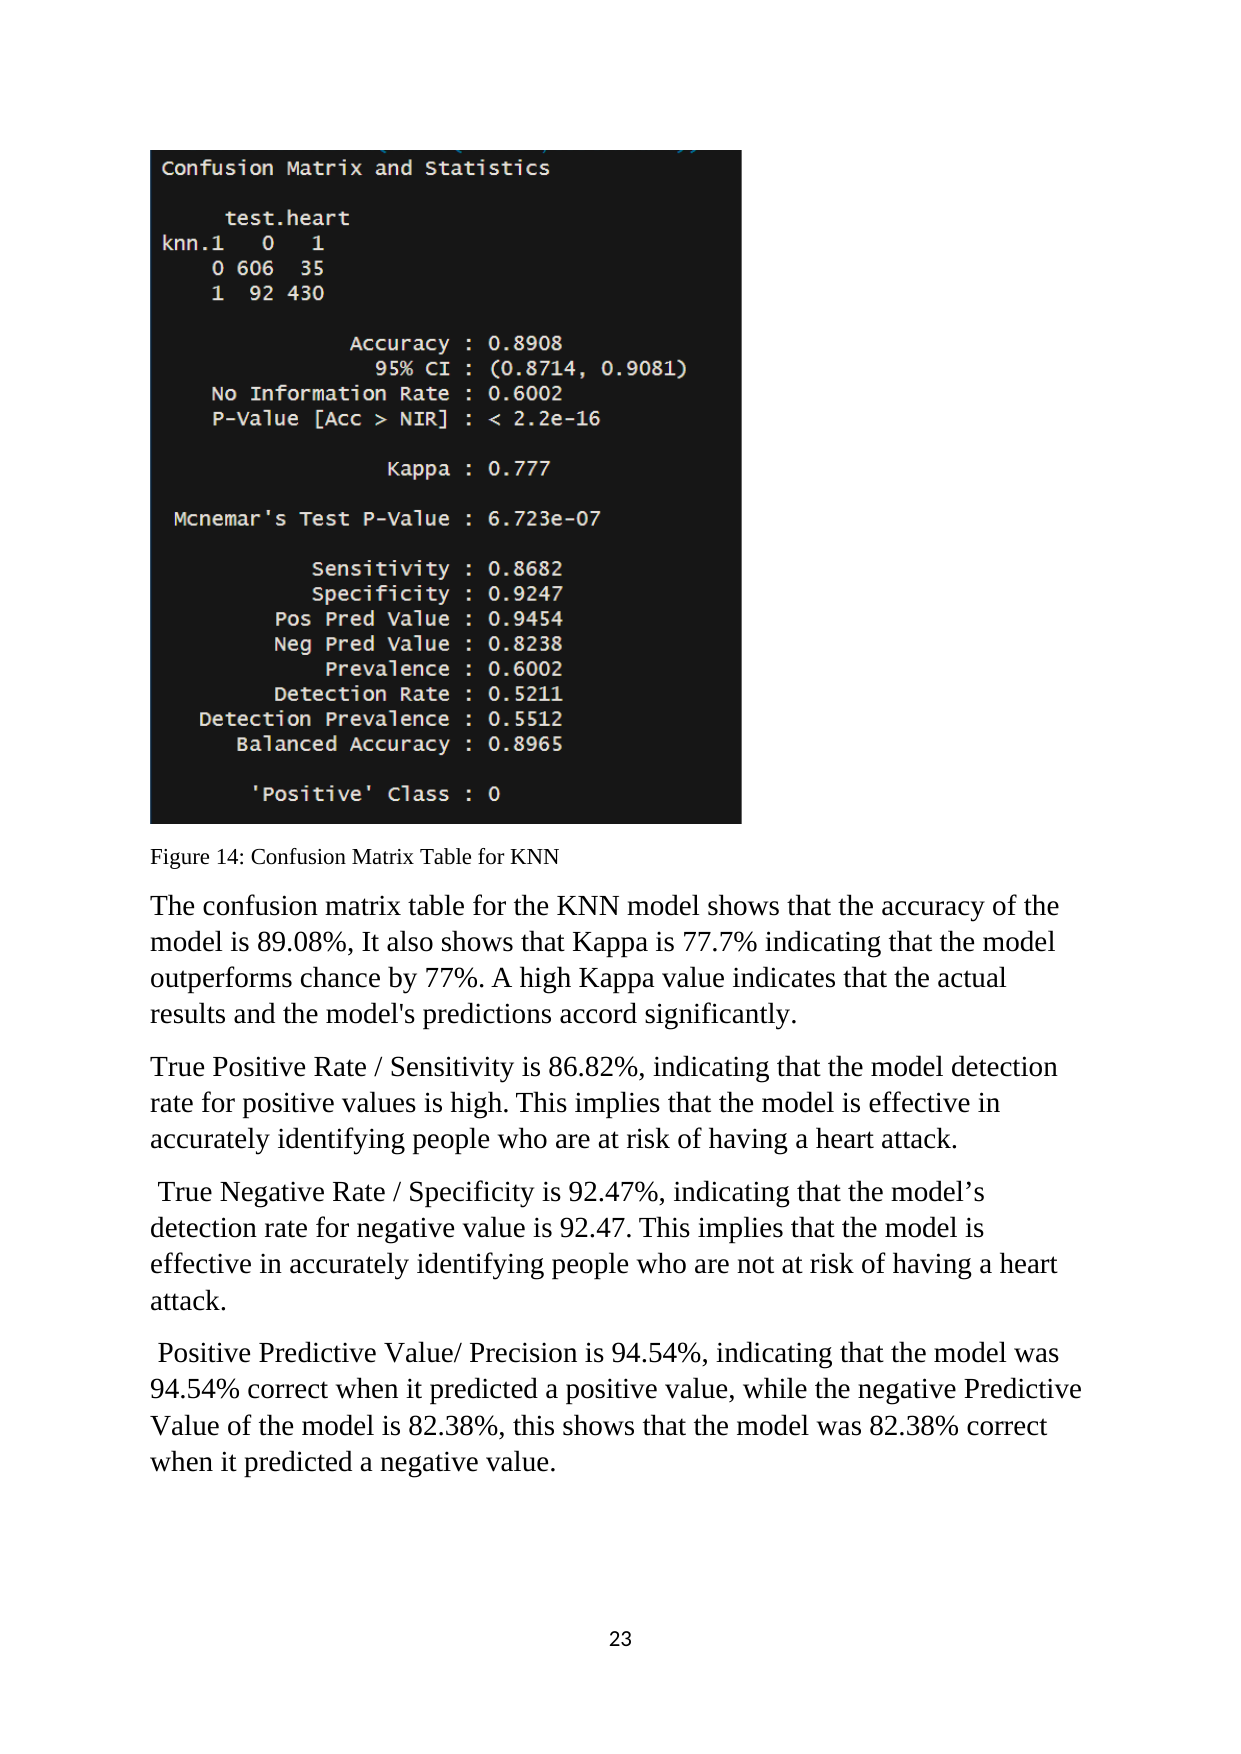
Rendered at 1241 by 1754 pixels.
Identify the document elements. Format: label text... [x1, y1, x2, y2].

text Positive Predictive Value/ Precision is 94.54%, indicating that the model was 94.54% correct when it predicted a positive value, while the negative Predictive Value of the model is 82.38%, this shows that the model was 82.38% correct when it predicted a negative value. [150, 1336, 1090, 1477]
text True Positive Rate / Sensitivity is 86.82%, indicating that the model detection rate for positive values is high. This implies that the model is effective in accurately identifying people who are at risk of having a heart attack. [150, 1049, 1090, 1155]
text The confusion matrix table for the KNN model shows that the accuracy of the model is 89.08%, It also shows that Kappa is 77.7% indicating that the model outperforms chance by 77%. A high Kappa value indicates that the actual results and the model's predictions accord significantly. [150, 888, 1090, 1030]
text Figure 14: Confusion Matrix Table for KNN [150, 843, 1090, 869]
text True Negative Rate / Specificity is 92.47%, indicating that the model’s detection rate for negative value is 92.47. This implies that the model is effective in accurately identifying people who are not at risk of having a heart attack. [150, 1174, 1090, 1316]
picture [150, 150, 742, 824]
